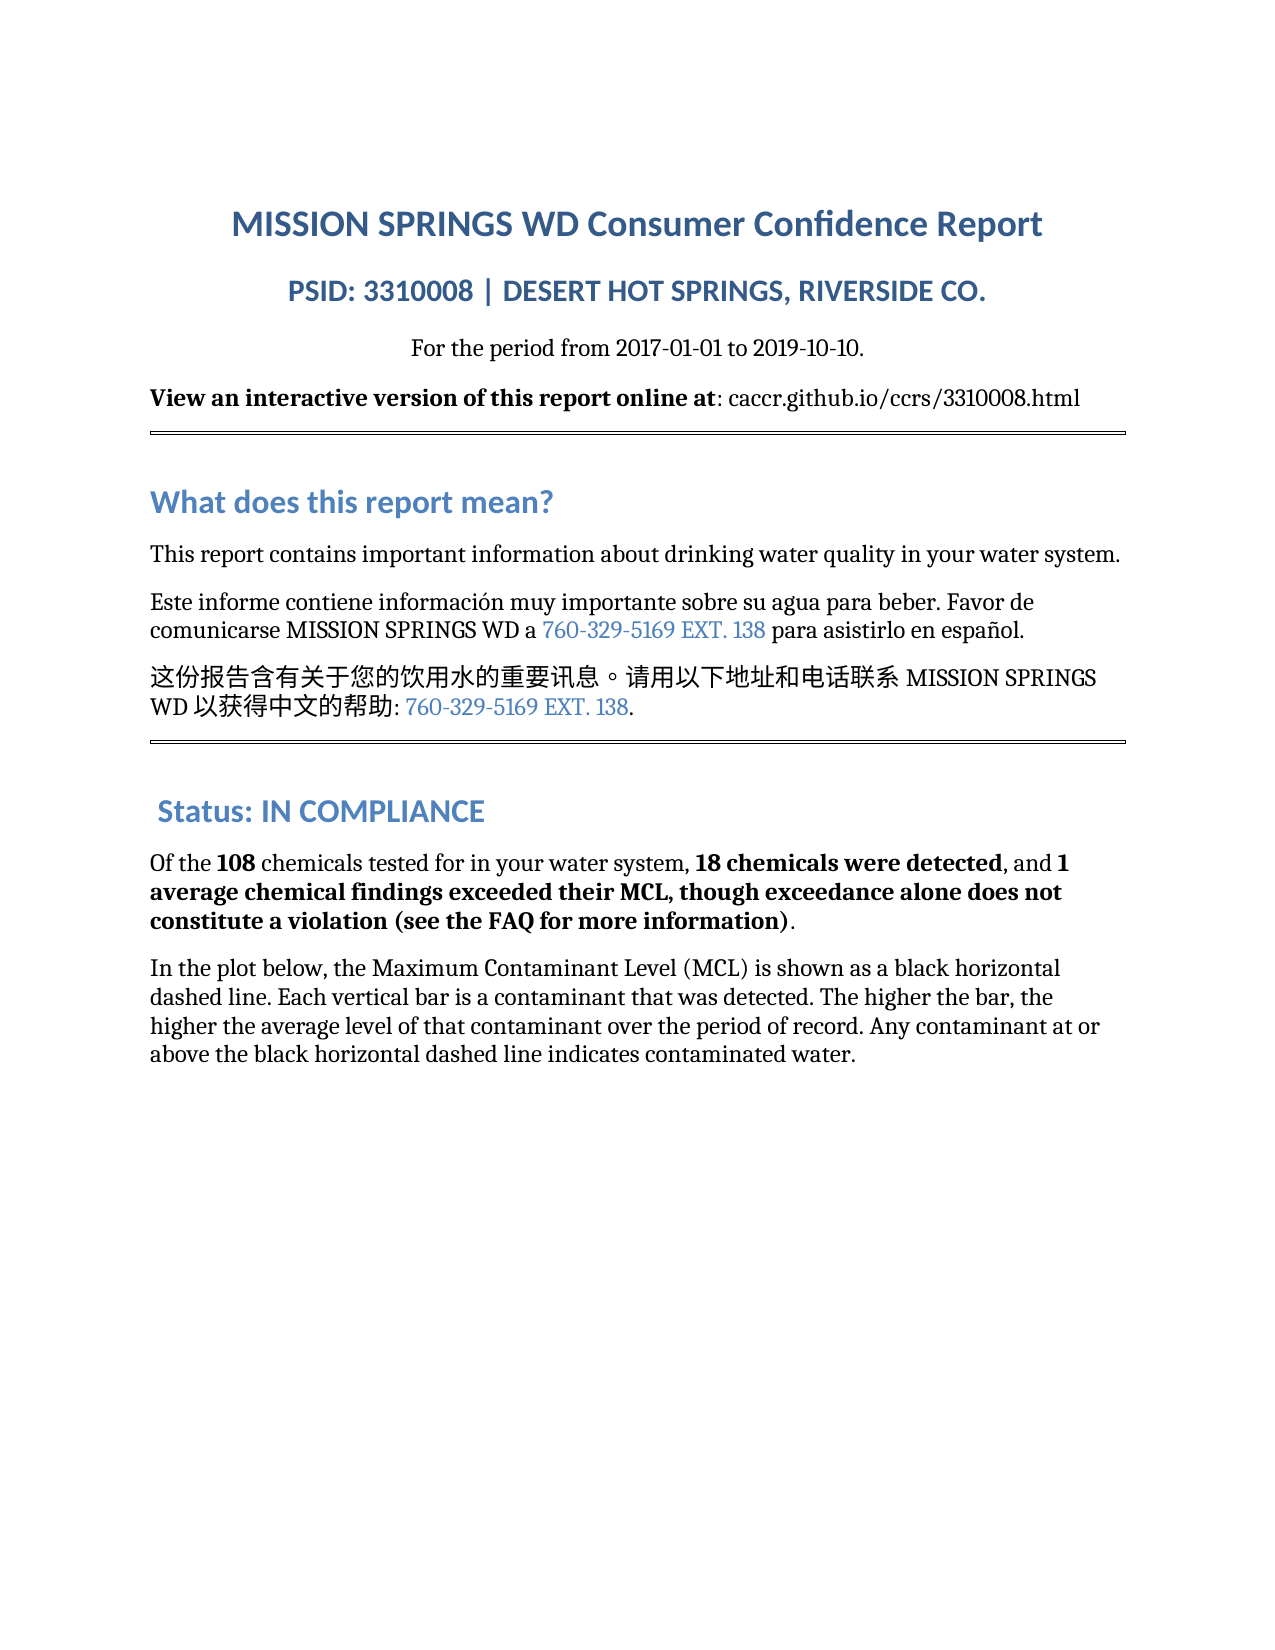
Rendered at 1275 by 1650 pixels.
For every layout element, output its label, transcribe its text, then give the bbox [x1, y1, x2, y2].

text Este informe contiene información muy importante sobre su agua para beber. Favor de comunicarse MISSION SPRINGS WD a 760-329-5169 EXT. 138 para asistirlo en español. [150, 588, 1125, 645]
text Of the 108 chemicals tested for in your water system, 18 chemicals were detected, and 1 average chemical findings exceeded their MCL, though exceedance alone does not constitute a violation (see the FAQ for more information). [150, 849, 1125, 935]
subtitle Status: IN COMPLIANCE [150, 790, 1125, 830]
text In the plot below, the Maximum Contaminant Level (MCL) is shown as a black horizontal dashed line. Each vertical bar is a contaminant that was detected. The higher the bar, the higher the average level of that contaminant over the period of record. Any contaminant at or above the black horizontal dashed line indicates contaminated water. [150, 954, 1125, 1069]
text For the period from 2017-01-01 to 2019-10-10. [150, 334, 1125, 363]
text View an interactive version of this report online at: caccr.github.io/ccrs/3310008.html [150, 383, 1125, 412]
title MISSION SPRINGS WD Consumer Confidence Report [150, 200, 1125, 246]
text This report contains important information about drinking water quality in your water system. [150, 540, 1125, 569]
subtitle What does this report mean? [150, 481, 1125, 521]
subtitle PSID: 3310008 | DESERT HOT SPRINGS, RIVERSIDE CO. [150, 271, 1125, 309]
text 这份报告含有关于您的饮用水的重要讯息。请用以下地址和电话联系 MISSION SPRINGS WD 以获得中文的帮助: 760-329-5169 EXT. 138. [150, 664, 1125, 721]
